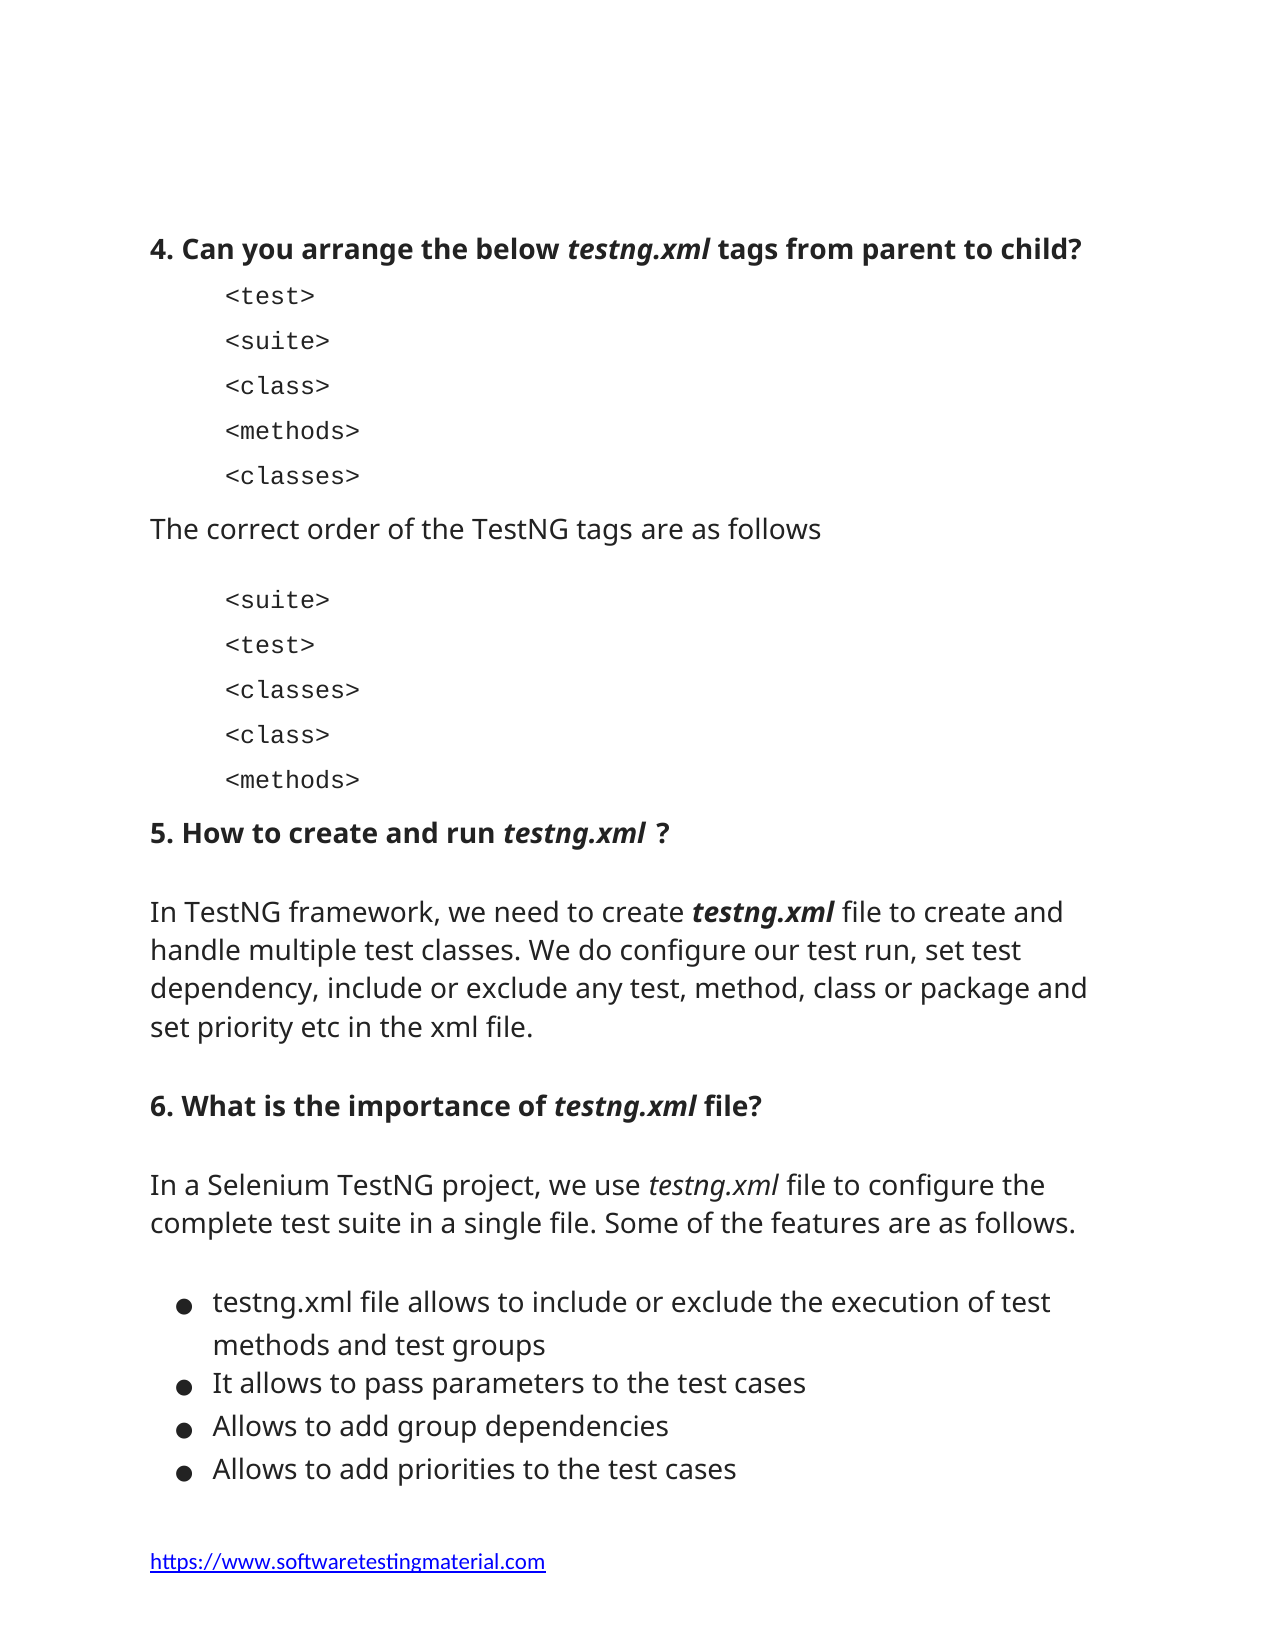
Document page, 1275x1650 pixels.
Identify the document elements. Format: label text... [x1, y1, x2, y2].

text In a Selenium TestNG project, we use testng.xml file to configure the complete test suite in a single file. Some of the features are as follows. [150, 1165, 1125, 1241]
list Allows to add priorities to the test cases [175, 1448, 1125, 1491]
text <class> [225, 723, 1125, 751]
text <classes> [225, 464, 1125, 492]
text 4. Can you arrange the below testng.xml tags from parent to child? [150, 229, 1125, 267]
text The correct order of the TestNG tags are as follows [150, 509, 1125, 547]
text <suite> [225, 329, 1125, 357]
list Allows to add group dependencies [175, 1406, 1125, 1448]
text <test> [225, 633, 1125, 661]
list It allows to pass parameters to the test cases [175, 1363, 1125, 1406]
text <class> [225, 374, 1125, 402]
text <classes> [225, 678, 1125, 706]
text 5. How to create and run testng.xml ? [150, 813, 1125, 851]
text <methods> [225, 768, 1125, 796]
text <methods> [225, 419, 1125, 447]
list testng.xml file allows to include or exclude the execution of test methods and test groups [175, 1282, 1125, 1363]
text In TestNG framework, we need to create testng.xml file to create and handle multiple test classes. We do configure our test run, set test dependency, include or exclude any test, method, class or package and set priority etc in the xml file. [150, 892, 1125, 1045]
text 6. What is the importance of testng.xml file? [150, 1086, 1125, 1124]
text <suite> [225, 588, 1125, 616]
text <test> [225, 284, 1125, 312]
